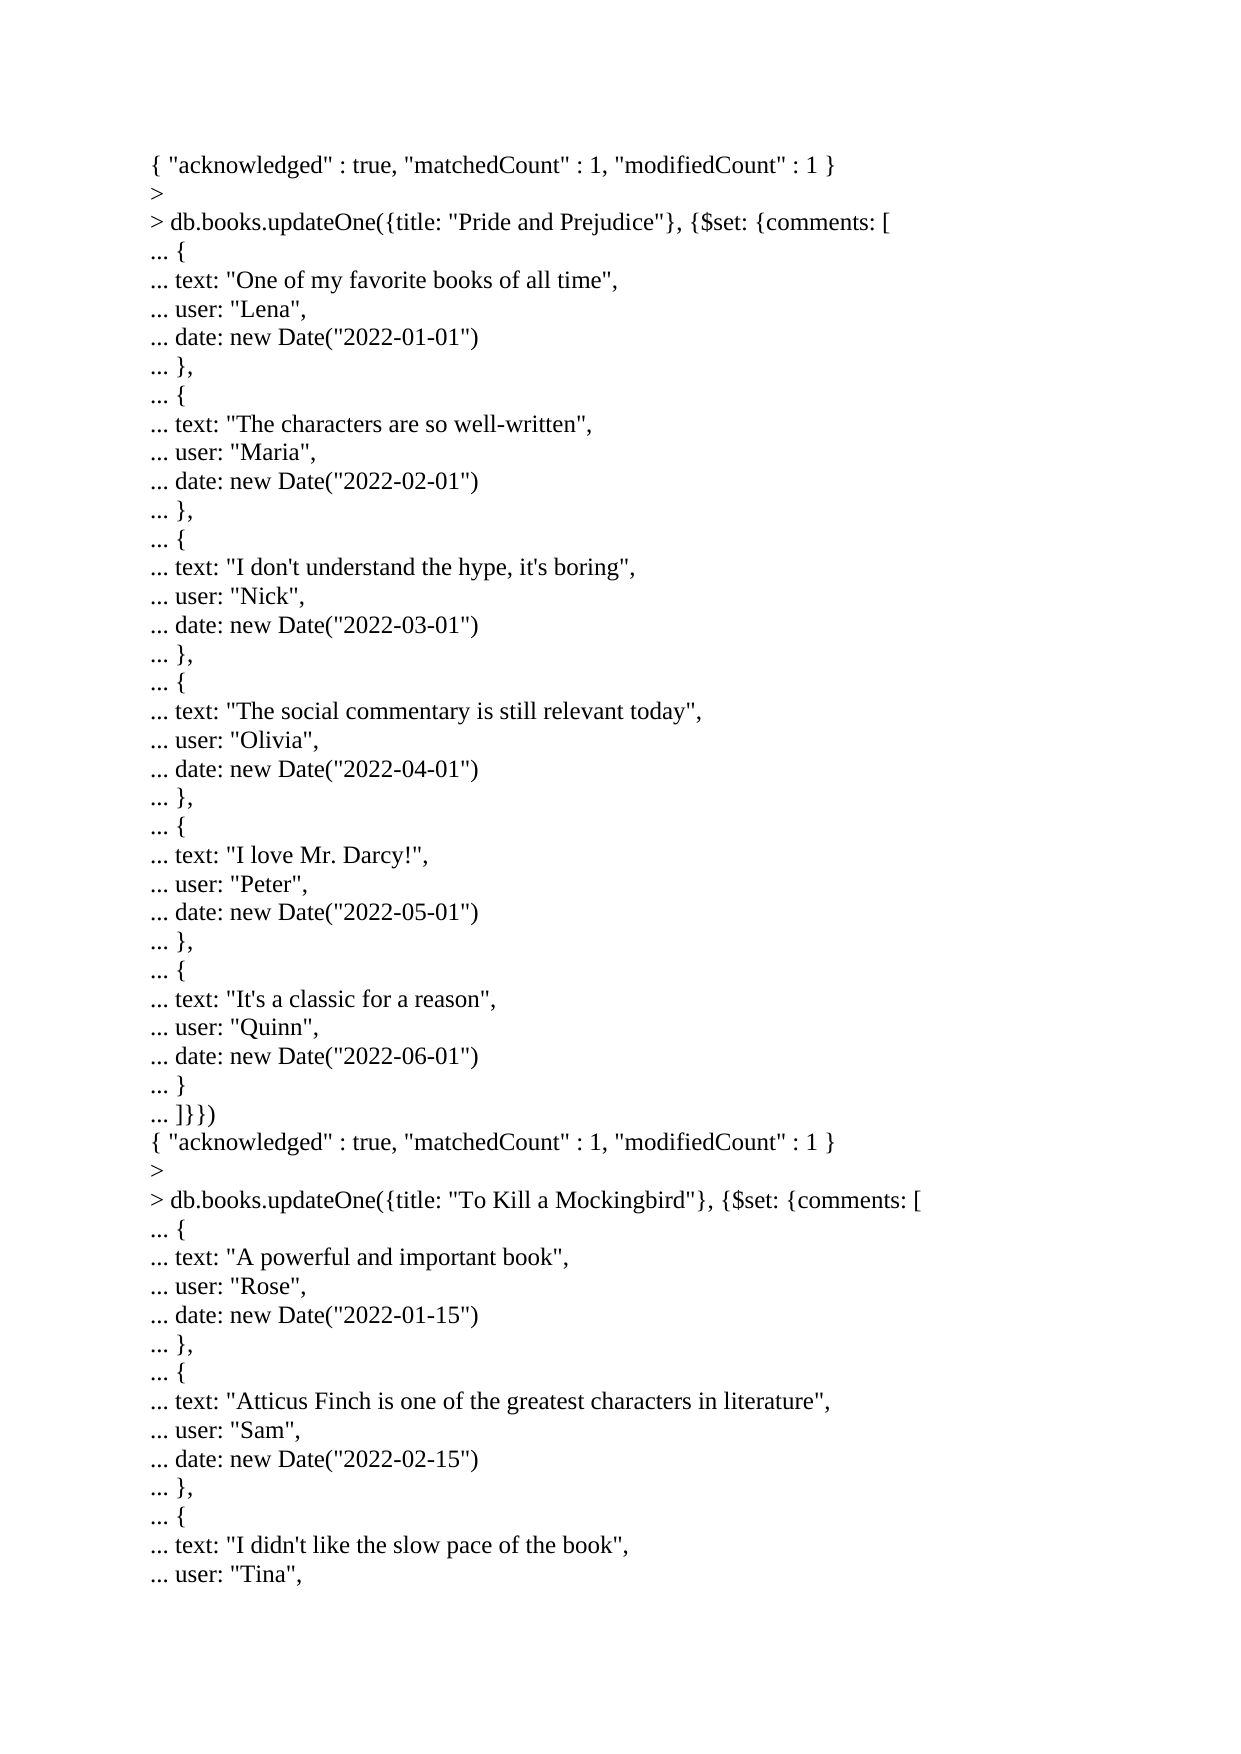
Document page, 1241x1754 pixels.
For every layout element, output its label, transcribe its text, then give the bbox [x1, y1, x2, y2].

text ... text: "A powerful and important book", [150, 1242, 1090, 1271]
text ... date: new Date("2022-04-01") [150, 754, 1090, 782]
text > db.books.updateOne({title: "Pride and Prejudice"}, {$set: {comments: [ [150, 207, 1090, 236]
text ... }, [150, 1472, 1090, 1501]
text ... }, [150, 1329, 1090, 1357]
text > [150, 179, 1090, 207]
text ... date: new Date("2022-02-01") [150, 466, 1090, 495]
text ... }, [150, 639, 1090, 667]
text ... }, [150, 495, 1090, 524]
text ... { [150, 1357, 1090, 1386]
text ... date: new Date("2022-01-01") [150, 322, 1090, 351]
text ... { [150, 1501, 1090, 1530]
text ... text: "One of my favorite books of all time", [150, 265, 1090, 294]
text { "acknowledged" : true, "matchedCount" : 1, "modifiedCount" : 1 } [150, 1127, 1090, 1156]
text > db.books.updateOne({title: "To Kill a Mockingbird"}, {$set: {comments: [ [150, 1185, 1090, 1214]
text ... user: "Sam", [150, 1415, 1090, 1444]
text ... text: "The social commentary is still relevant today", [150, 696, 1090, 725]
text ... { [150, 1214, 1090, 1242]
text ... date: new Date("2022-05-01") [150, 897, 1090, 926]
text { "acknowledged" : true, "matchedCount" : 1, "modifiedCount" : 1 } [150, 150, 1090, 179]
text ... user: "Peter", [150, 869, 1090, 897]
text ... }, [150, 926, 1090, 955]
text ... } [150, 1070, 1090, 1099]
text ... user: "Maria", [150, 437, 1090, 466]
text ... text: "I love Mr. Darcy!", [150, 840, 1090, 869]
text ... { [150, 811, 1090, 840]
text ... }, [150, 782, 1090, 811]
text ... date: new Date("2022-03-01") [150, 610, 1090, 639]
text ... { [150, 236, 1090, 265]
text ... date: new Date("2022-06-01") [150, 1041, 1090, 1070]
text ... date: new Date("2022-02-15") [150, 1444, 1090, 1472]
text ... user: "Quinn", [150, 1012, 1090, 1041]
text ... user: "Tina", [150, 1559, 1090, 1587]
text > [150, 1156, 1090, 1185]
text ... ]}}) [150, 1099, 1090, 1127]
text ... { [150, 667, 1090, 696]
text ... date: new Date("2022-01-15") [150, 1300, 1090, 1329]
text ... { [150, 955, 1090, 984]
text ... user: "Olivia", [150, 725, 1090, 754]
text ... user: "Lena", [150, 294, 1090, 322]
text ... }, [150, 351, 1090, 380]
text ... text: "It's a classic for a reason", [150, 984, 1090, 1012]
text ... user: "Rose", [150, 1271, 1090, 1300]
text ... { [150, 524, 1090, 552]
text ... text: "The characters are so well-written", [150, 409, 1090, 437]
text ... text: "Atticus Finch is one of the greatest characters in literature", [150, 1386, 1090, 1415]
text ... text: "I didn't like the slow pace of the book", [150, 1530, 1090, 1559]
text ... user: "Nick", [150, 581, 1090, 610]
text ... { [150, 380, 1090, 409]
text ... text: "I don't understand the hype, it's boring", [150, 552, 1090, 581]
